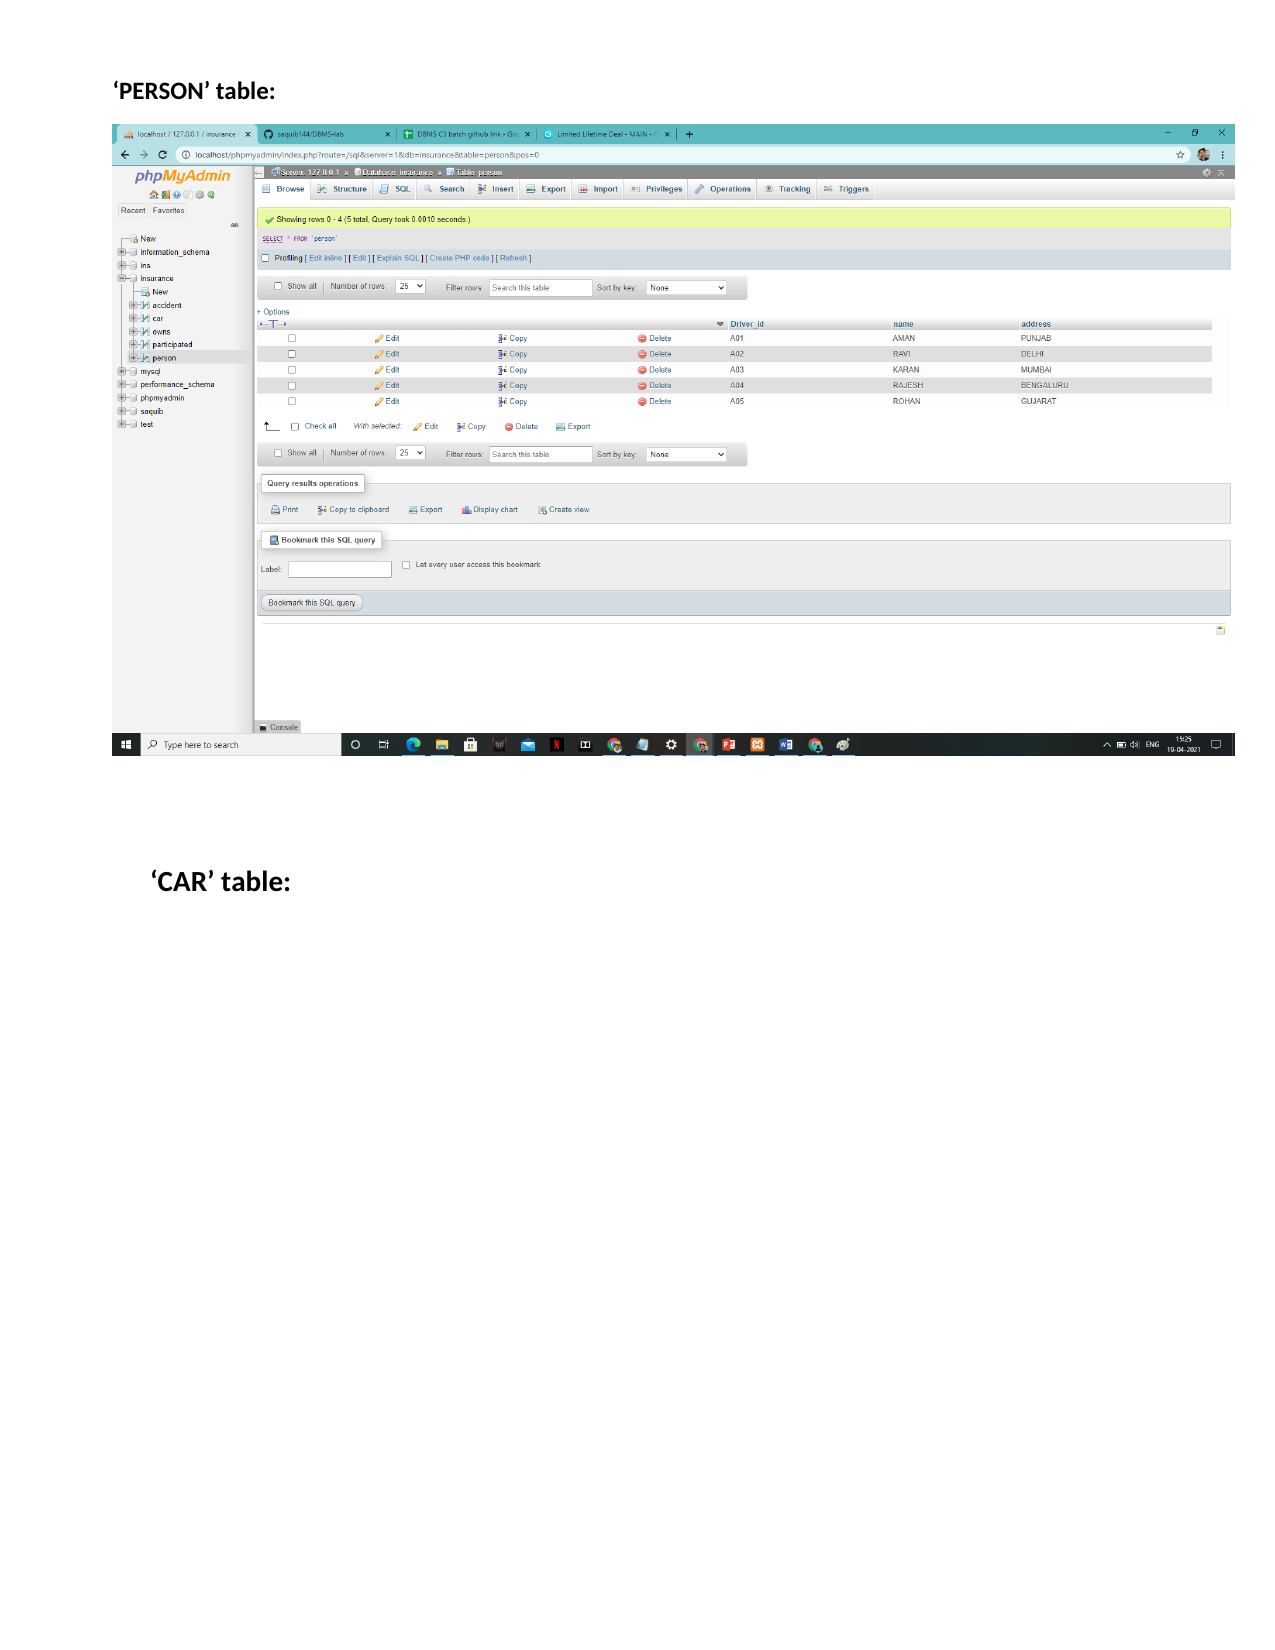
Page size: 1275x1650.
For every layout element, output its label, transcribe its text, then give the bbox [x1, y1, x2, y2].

picture [112, 124, 1235, 756]
text ‘PERSON’ table: [75, 75, 1200, 106]
list ‘CAR’ table: [150, 863, 1200, 898]
